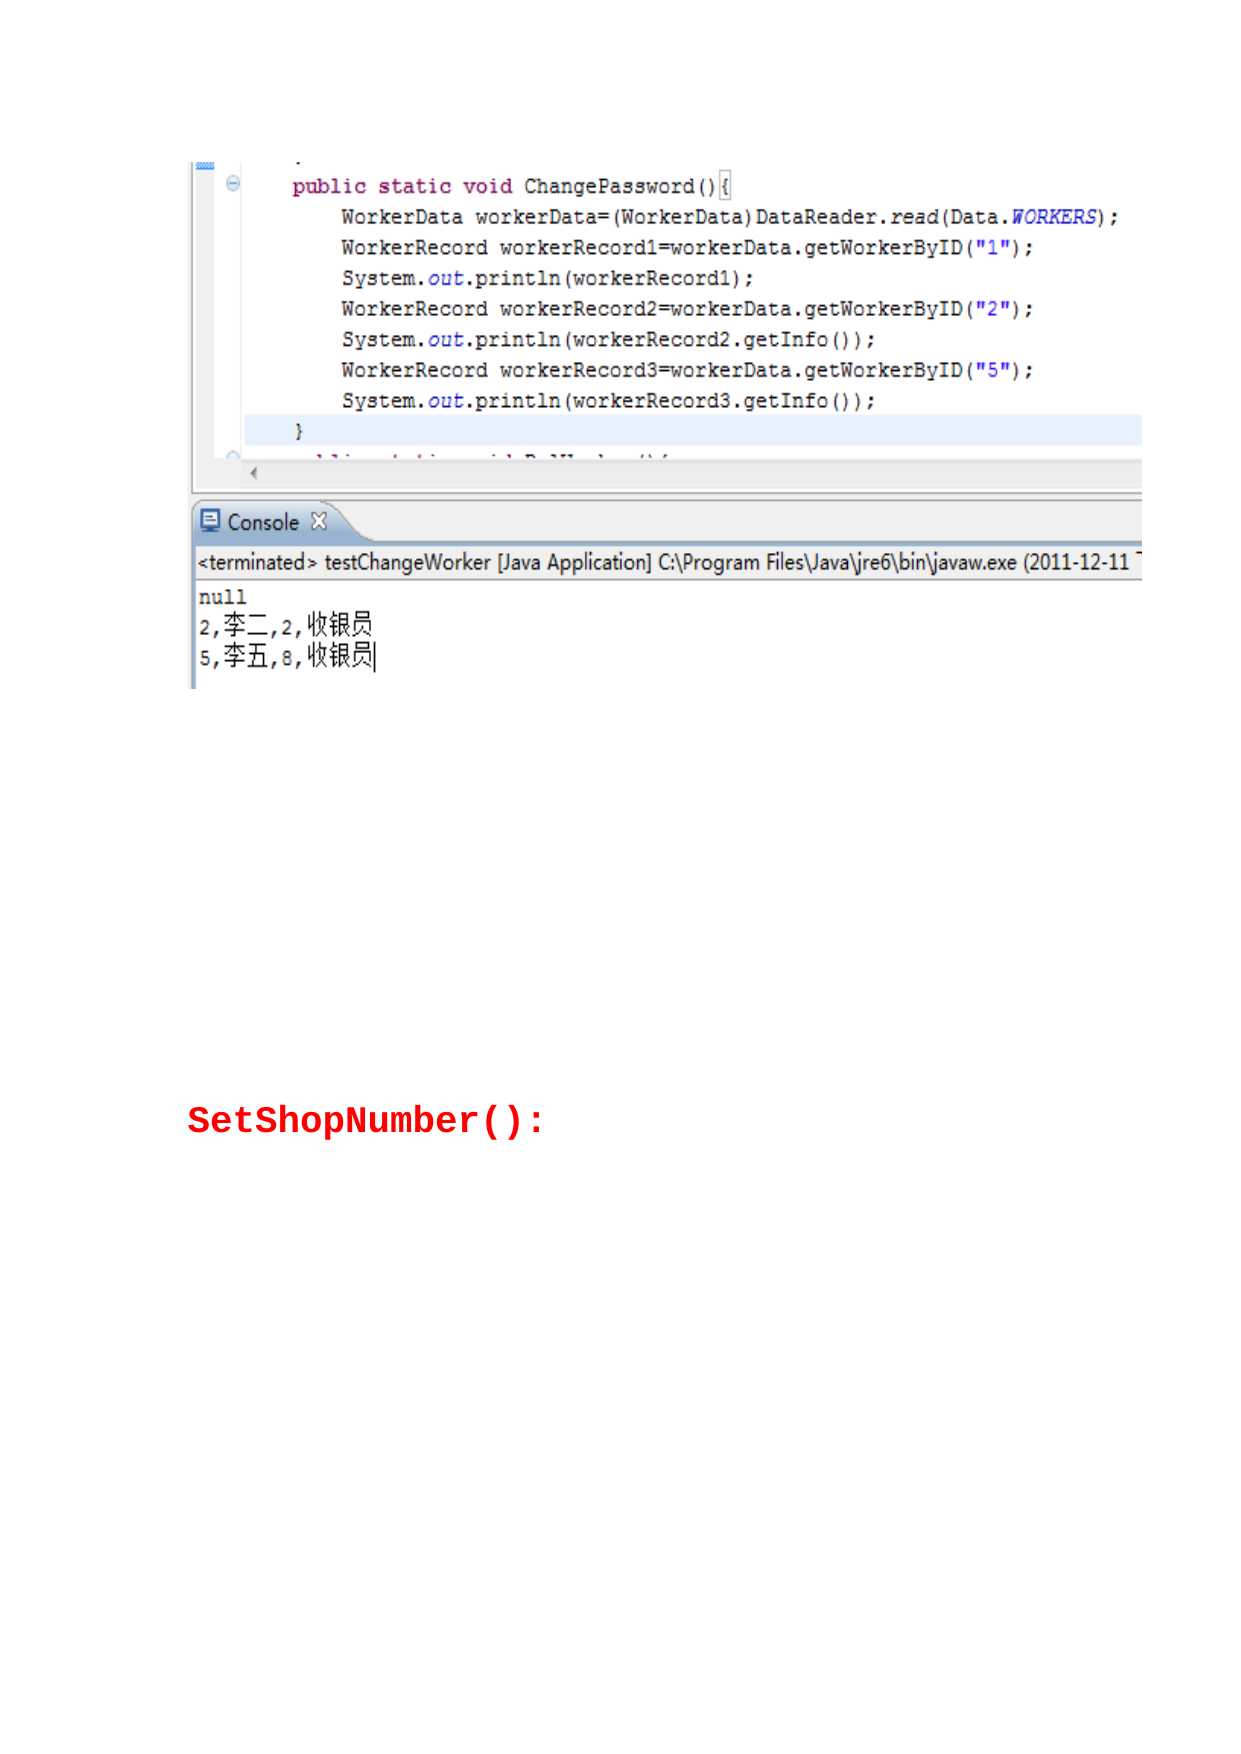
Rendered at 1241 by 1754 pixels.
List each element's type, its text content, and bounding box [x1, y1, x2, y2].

picture [187, 162, 1142, 689]
text SetShopNumber(): [187, 1090, 1053, 1155]
